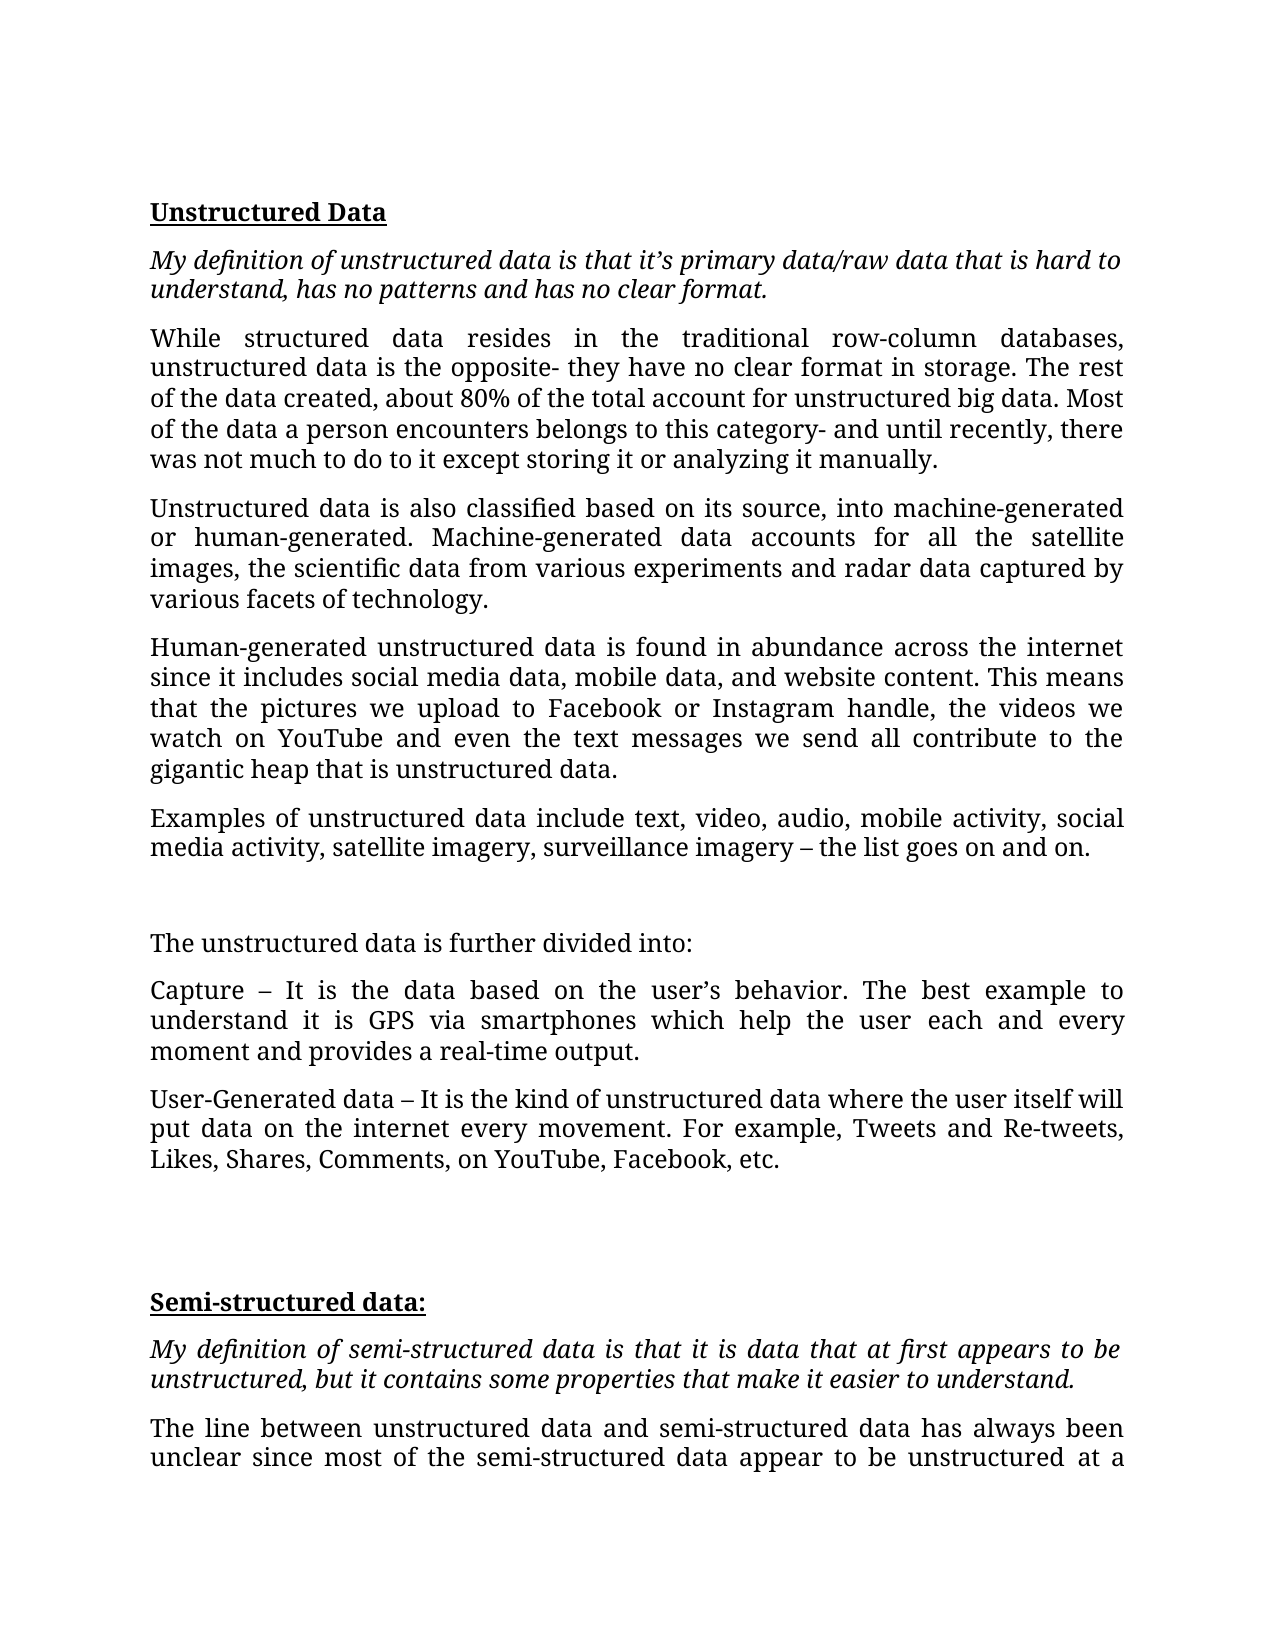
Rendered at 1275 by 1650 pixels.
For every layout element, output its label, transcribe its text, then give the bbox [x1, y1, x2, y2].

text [150, 1412, 1125, 1474]
text User-Generated data – It is the kind of unstructured data where the user itself will put data on the internet every movement. For example, Tweets and Re-tweets, Likes, Shares, Comments, on YouTube, Facebook, etc. [150, 1084, 1125, 1176]
text While structured data resides in the traditional row-column databases, unstructured data is the opposite- they have no clear format in storage. The rest of the data created, about 80% of the total account for unstructured big data. Most of the data a person encounters belongs to this category- and until recently, there was not much to do to it except storing it or analyzing it manually. [150, 323, 1125, 476]
text Unstructured Data [150, 197, 1125, 228]
text Unstructured data is also classified based on its source, into machine-generated or human-generated. Machine-generated data accounts for all the satellite images, the scientific data from various experiments and radar data captured by various facets of technology. [150, 493, 1125, 616]
text My definition of semi-structured data is that it is data that at first appears to be unstructured, but it contains some properties that make it easier to understand. [150, 1334, 1125, 1396]
text Capture – It is the data based on the user’s behavior. The best example to understand it is GPS via smartphones which help the user each and every moment and provides a real-time output. [150, 975, 1125, 1067]
text Examples of unstructured data include text, video, audio, mobile activity, social media activity, satellite imagery, surveillance imagery – the list goes on and on. [150, 802, 1125, 864]
text Human-generated unstructured data is found in abundance across the internet since it includes social media data, mobile data, and website content. This means that the pictures we upload to Facebook or Instagram handle, the videos we watch on YouTube and even the text messages we send all contribute to the gigantic heap that is unstructured data. [150, 632, 1125, 786]
text Semi-structured data: [150, 1287, 1125, 1318]
text My definition of unstructured data is that it’s primary data/raw data that is hard to understand, has no patterns and has no clear format. [150, 244, 1125, 306]
text The unstructured data is further divided into: [150, 928, 1125, 958]
